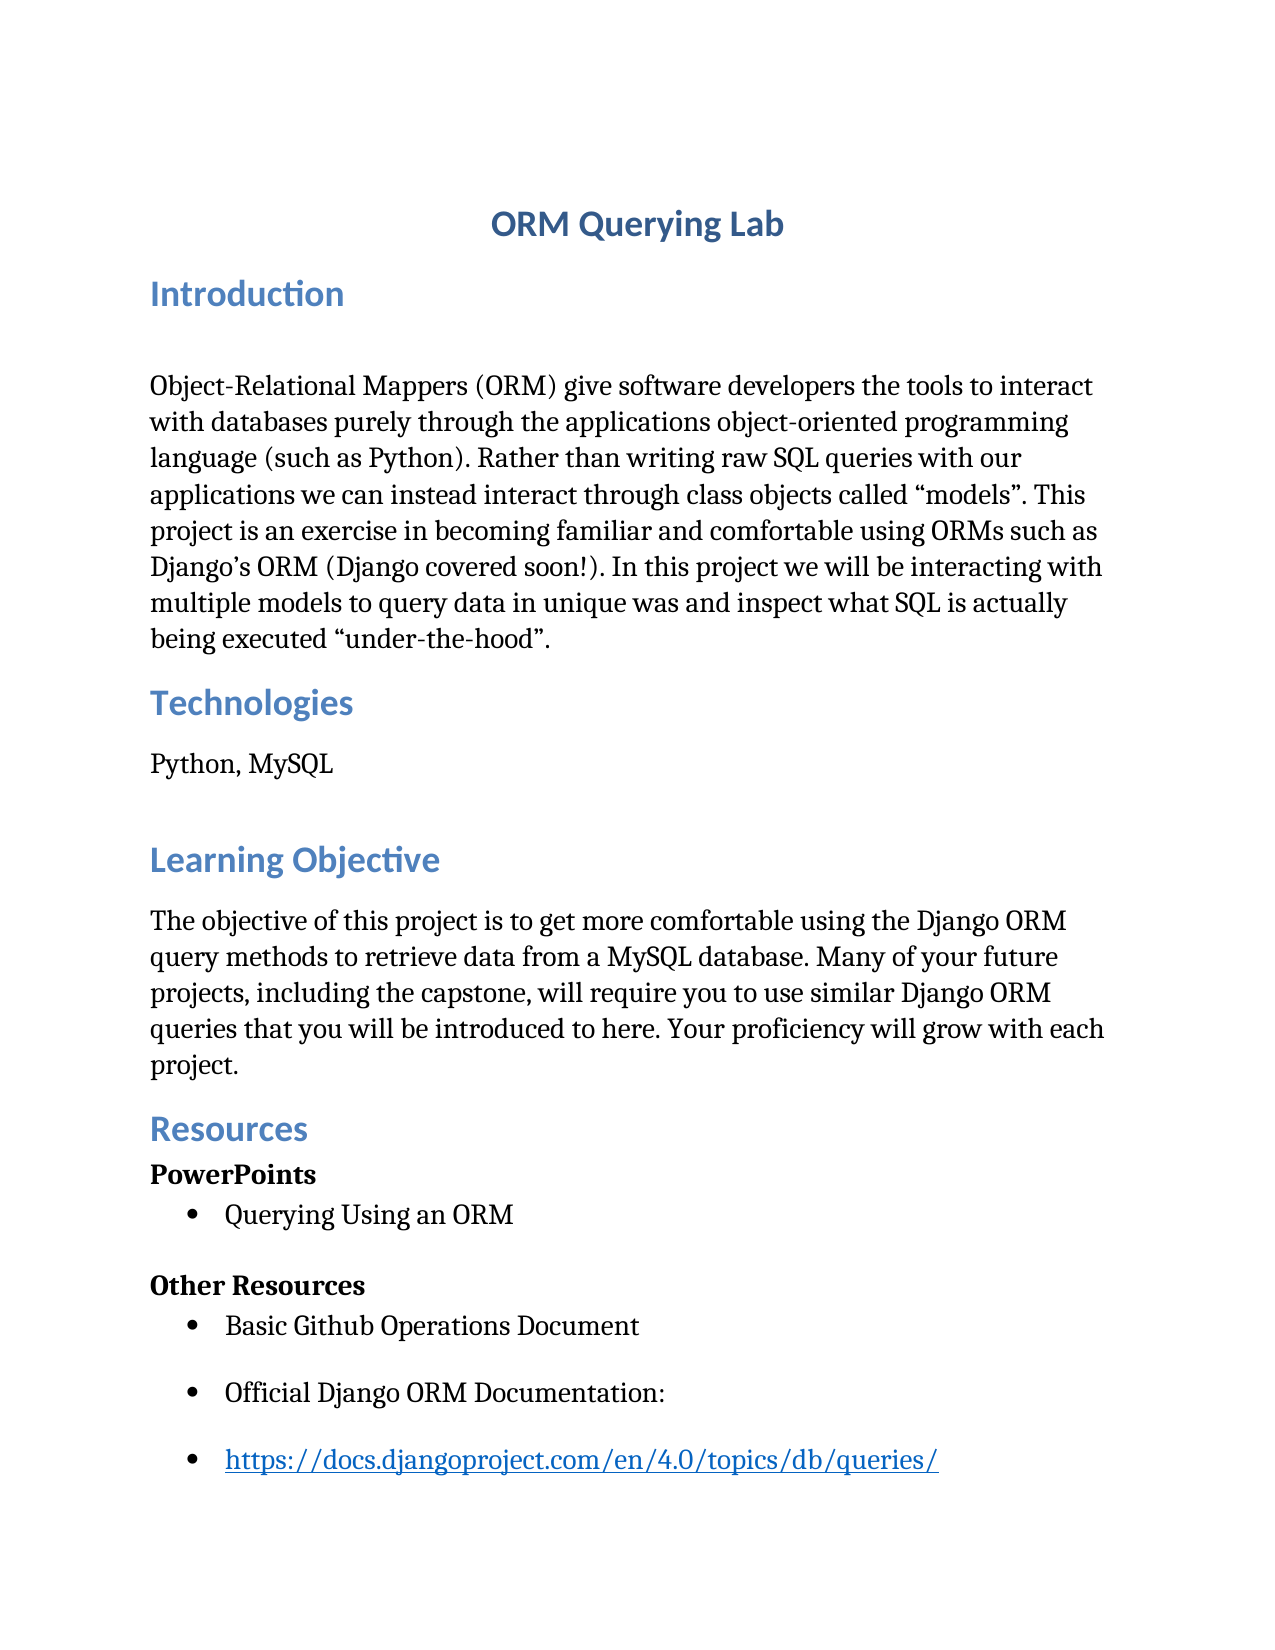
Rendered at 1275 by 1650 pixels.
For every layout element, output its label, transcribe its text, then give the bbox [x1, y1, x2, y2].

list https://docs.djangoproject.com/en/4.0/topics/db/queries/ [187, 1443, 1125, 1477]
text PowerPoints [150, 1158, 1125, 1192]
subtitle Technologies [150, 679, 1125, 725]
list Official Django ORM Documentation: [187, 1376, 1125, 1410]
text Object-Relational Mappers (ORM) give software developers the tools to interact with databases purely through the applications object-oriented programming language (such as Python). Rather than writing raw SQL queries with our applications we can instead interact through class objects called “models”. This project is an exercise in becoming familiar and comfortable using ORMs such as Django’s ORM (Django covered soon!). In this project we will be interacting with multiple models to query data in unique was and inspect what SQL is actually being executed “under-the-hood”. [150, 369, 1125, 656]
text Other Resources [150, 1269, 1125, 1303]
subtitle Learning Objective [150, 836, 1125, 881]
text Python, MySQL [150, 748, 1125, 781]
subtitle ORM Querying Lab [150, 200, 1125, 246]
list Querying Using an ORM [187, 1198, 1125, 1232]
subtitle Introduction [150, 270, 1125, 316]
text The objective of this project is to get more comfortable using the Django ORM query methods to retrieve data from a MySQL database. Many of your future projects, including the capstone, will require you to use similar Django ORM queries that you will be introduced to here. Your proficiency will grow with each project. [150, 904, 1125, 1082]
subtitle Resources [150, 1105, 1125, 1151]
list Basic Github Operations Document [187, 1309, 1125, 1343]
